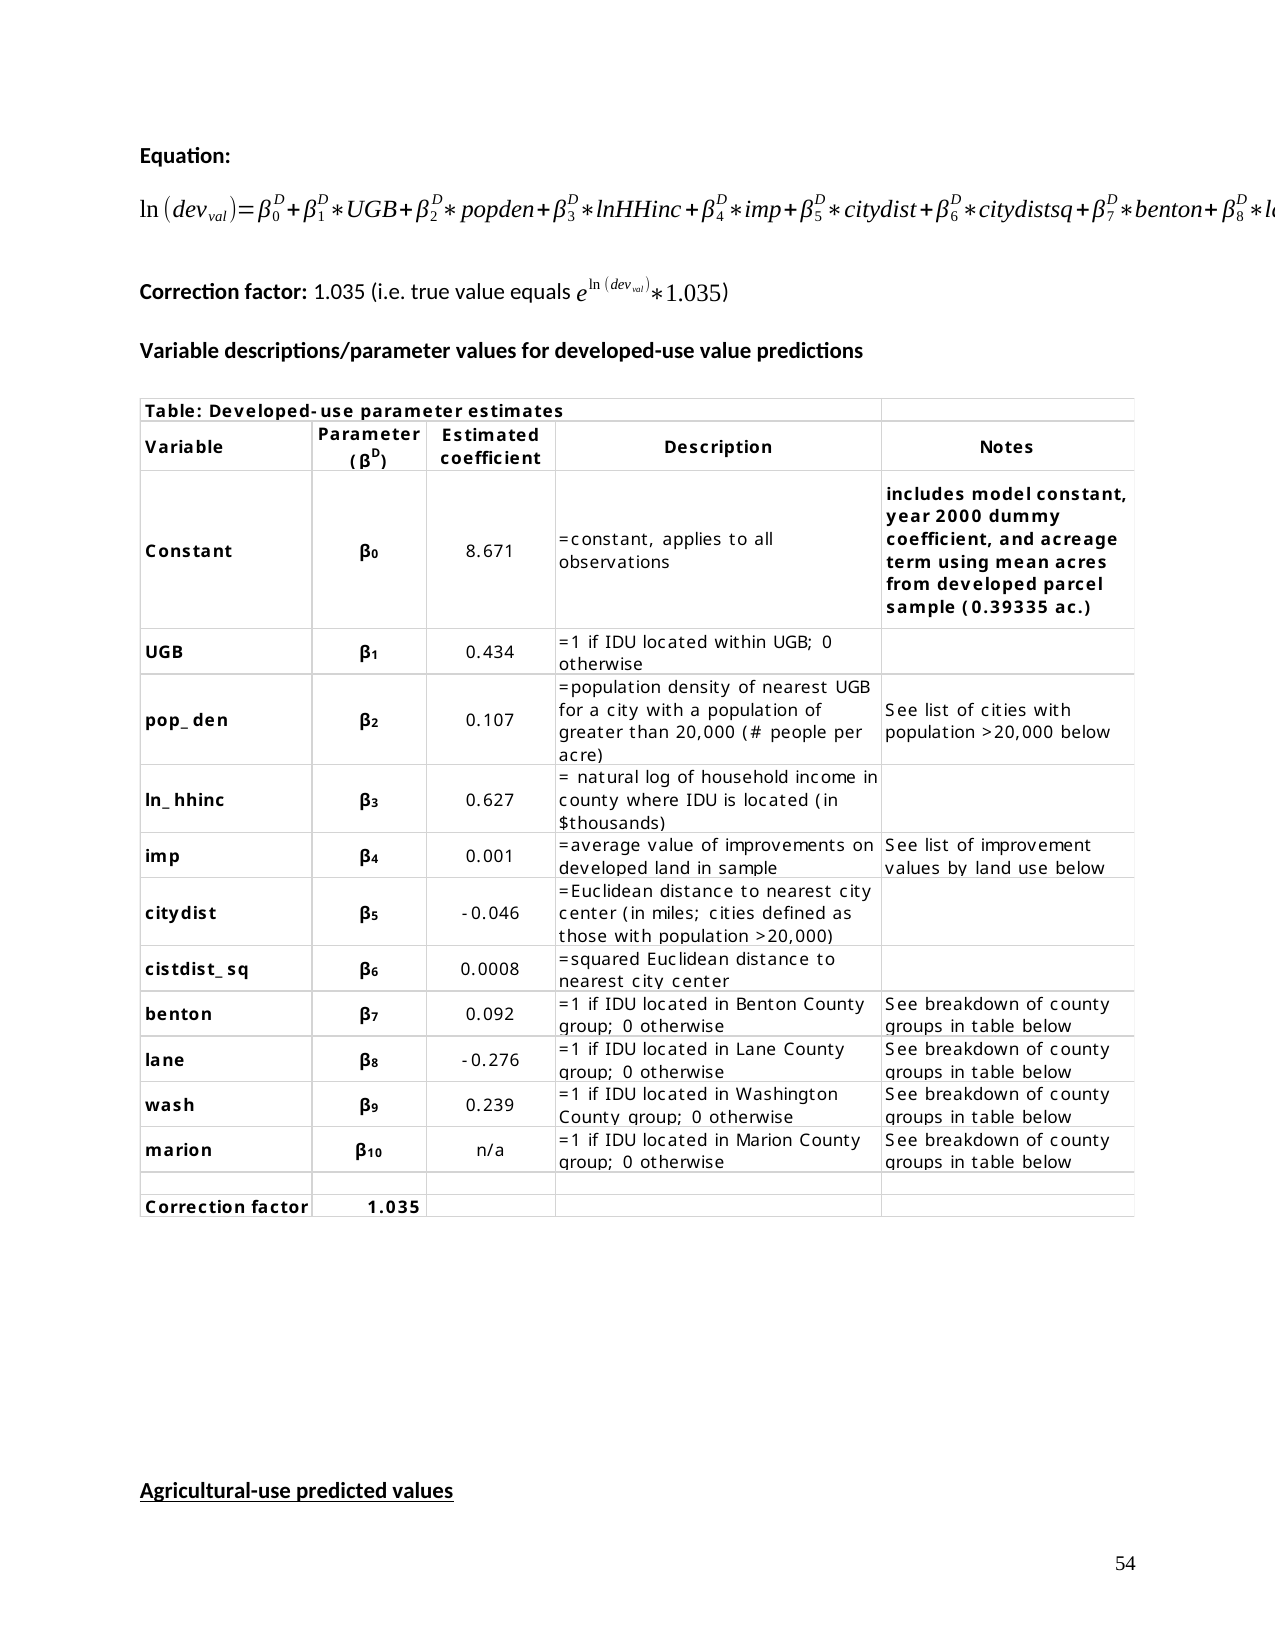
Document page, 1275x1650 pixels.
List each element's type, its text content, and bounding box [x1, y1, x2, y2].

text Correction factor: 1.035 (i.e. true value equals ) [139, 275, 1135, 307]
text Variable descriptions/parameter values for developed-use value predictions [139, 336, 1135, 364]
text Equation: [139, 142, 1135, 170]
text Agricultural-use predicted values [139, 1477, 1135, 1505]
